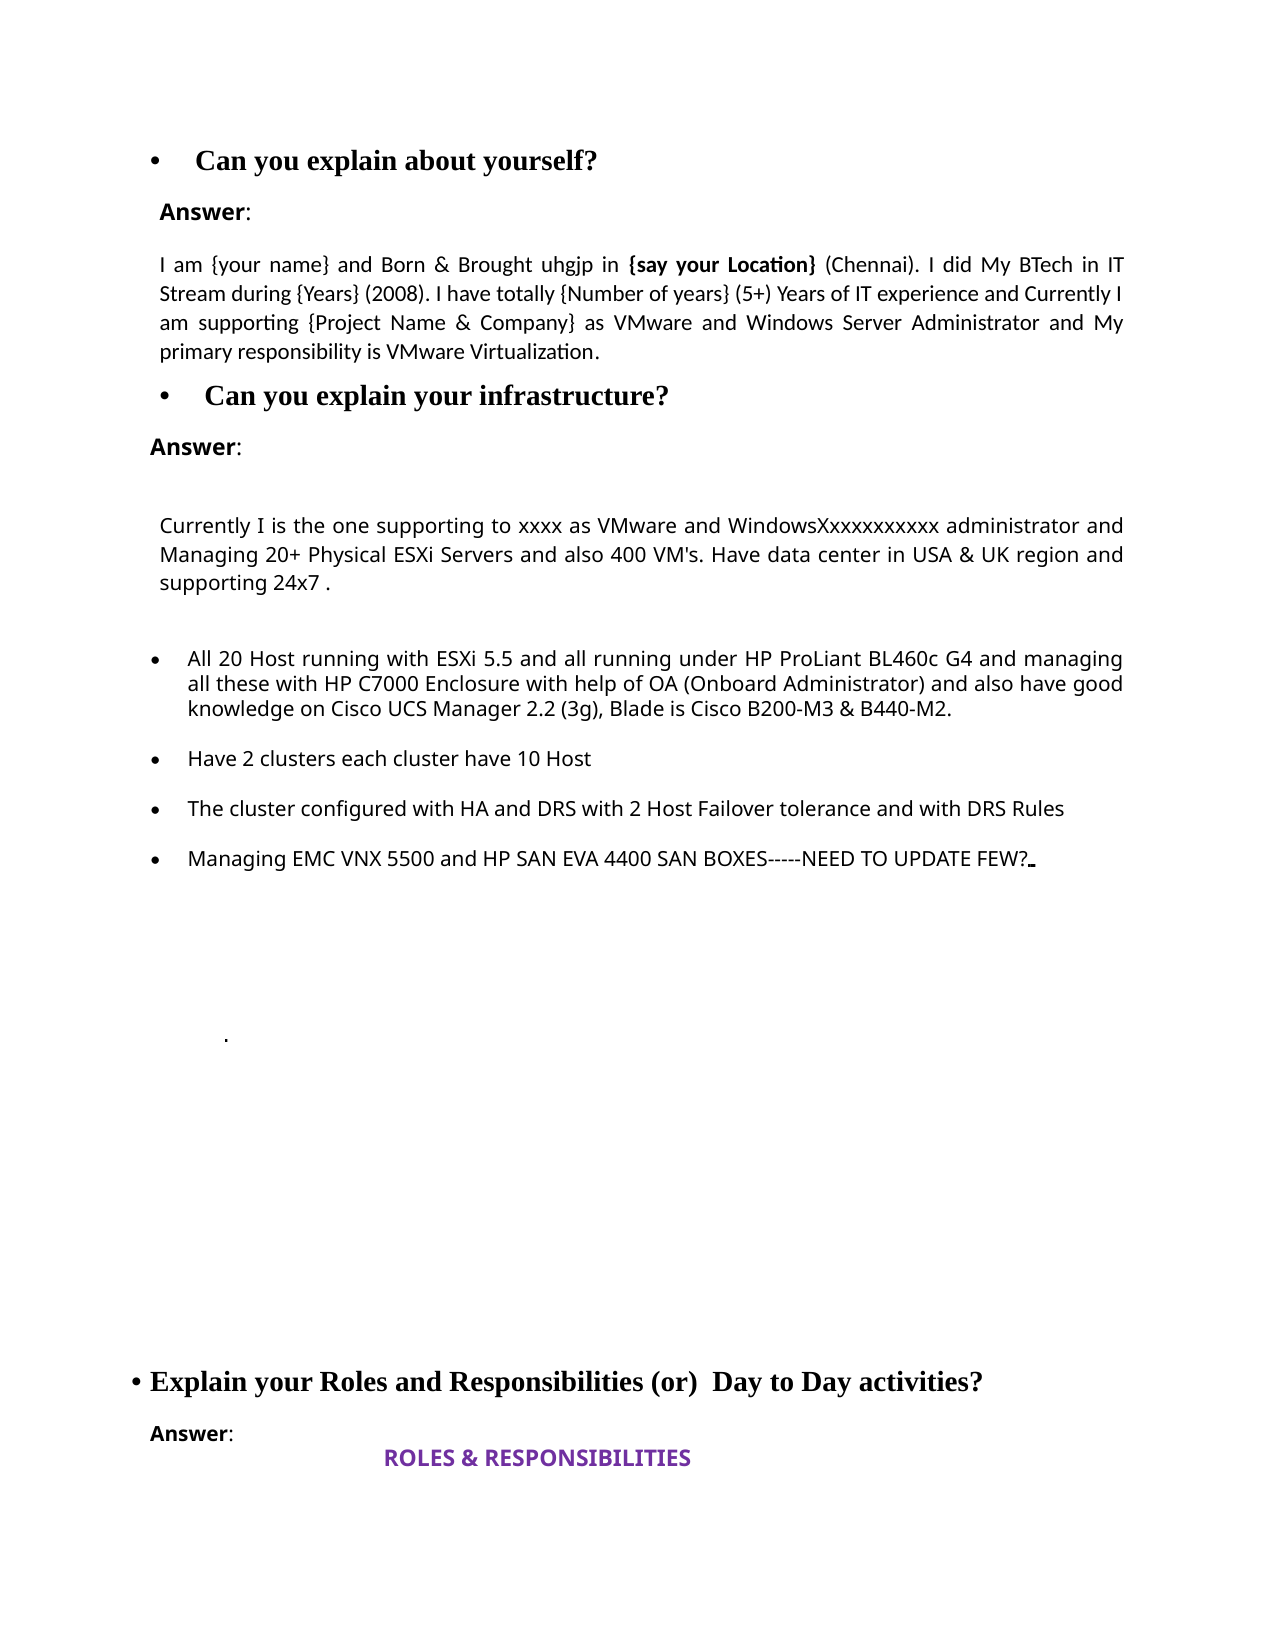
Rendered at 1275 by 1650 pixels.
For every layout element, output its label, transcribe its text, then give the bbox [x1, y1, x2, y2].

text Answer: [150, 1422, 1125, 1447]
text Currently I is the one supporting to xxxx as VMware and WindowsXxxxxxxxxxx administrator and Managing 20+ Physical ESXi Servers and also 400 VM's. Have data center in USA & UK region and supporting 24x7 . [159, 510, 1125, 597]
list Have 2 clusters each cluster have 10 Host [150, 747, 1125, 772]
text I am {your name} and Born & Brought uhgjp in {say your Location} (Chennai). I did My BTech in IT Stream during {Years} (2008). I have totally {Number of years} (5+) Years of IT experience and Currently I am supporting {Project Name & Company} as VMware and Windows Server Administrator and My primary responsibility is VMware Virtualization. [159, 250, 1125, 365]
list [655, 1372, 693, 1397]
list The cluster configured with HA and DRS with 2 Host Failover tolerance and with DRS Rules [150, 797, 1125, 822]
list Managing EMC VNX 5500 and HP SAN EVA 4400 SAN BOXES-----NEED TO UPDATE FEW? [150, 847, 1125, 872]
text Answer: [150, 436, 1125, 461]
list Can you explain about yourself? [150, 150, 1125, 175]
list All 20 Host running with ESXi 5.5 and all running under HP ProLiant BL460c G4 and managing all these with HP C7000 Enclosure with help of OA (Onboard Administrator) and also have good knowledge on Cisco UCS Manager 2.2 (3g), Blade is Cisco B200-M3 & B440-M2. [150, 647, 1125, 722]
text Answer: [159, 200, 1125, 225]
list Explain your Roles and Responsibilities (or) Day to Day activities? [131, 1372, 657, 1397]
list Explain your Roles and Responsibilities (or) Day to Day activities? [690, 1372, 1125, 1397]
list Can you explain your infrastructure? [159, 386, 1125, 411]
text ROLES & RESPONSIBILITIES [225, 1447, 1125, 1472]
